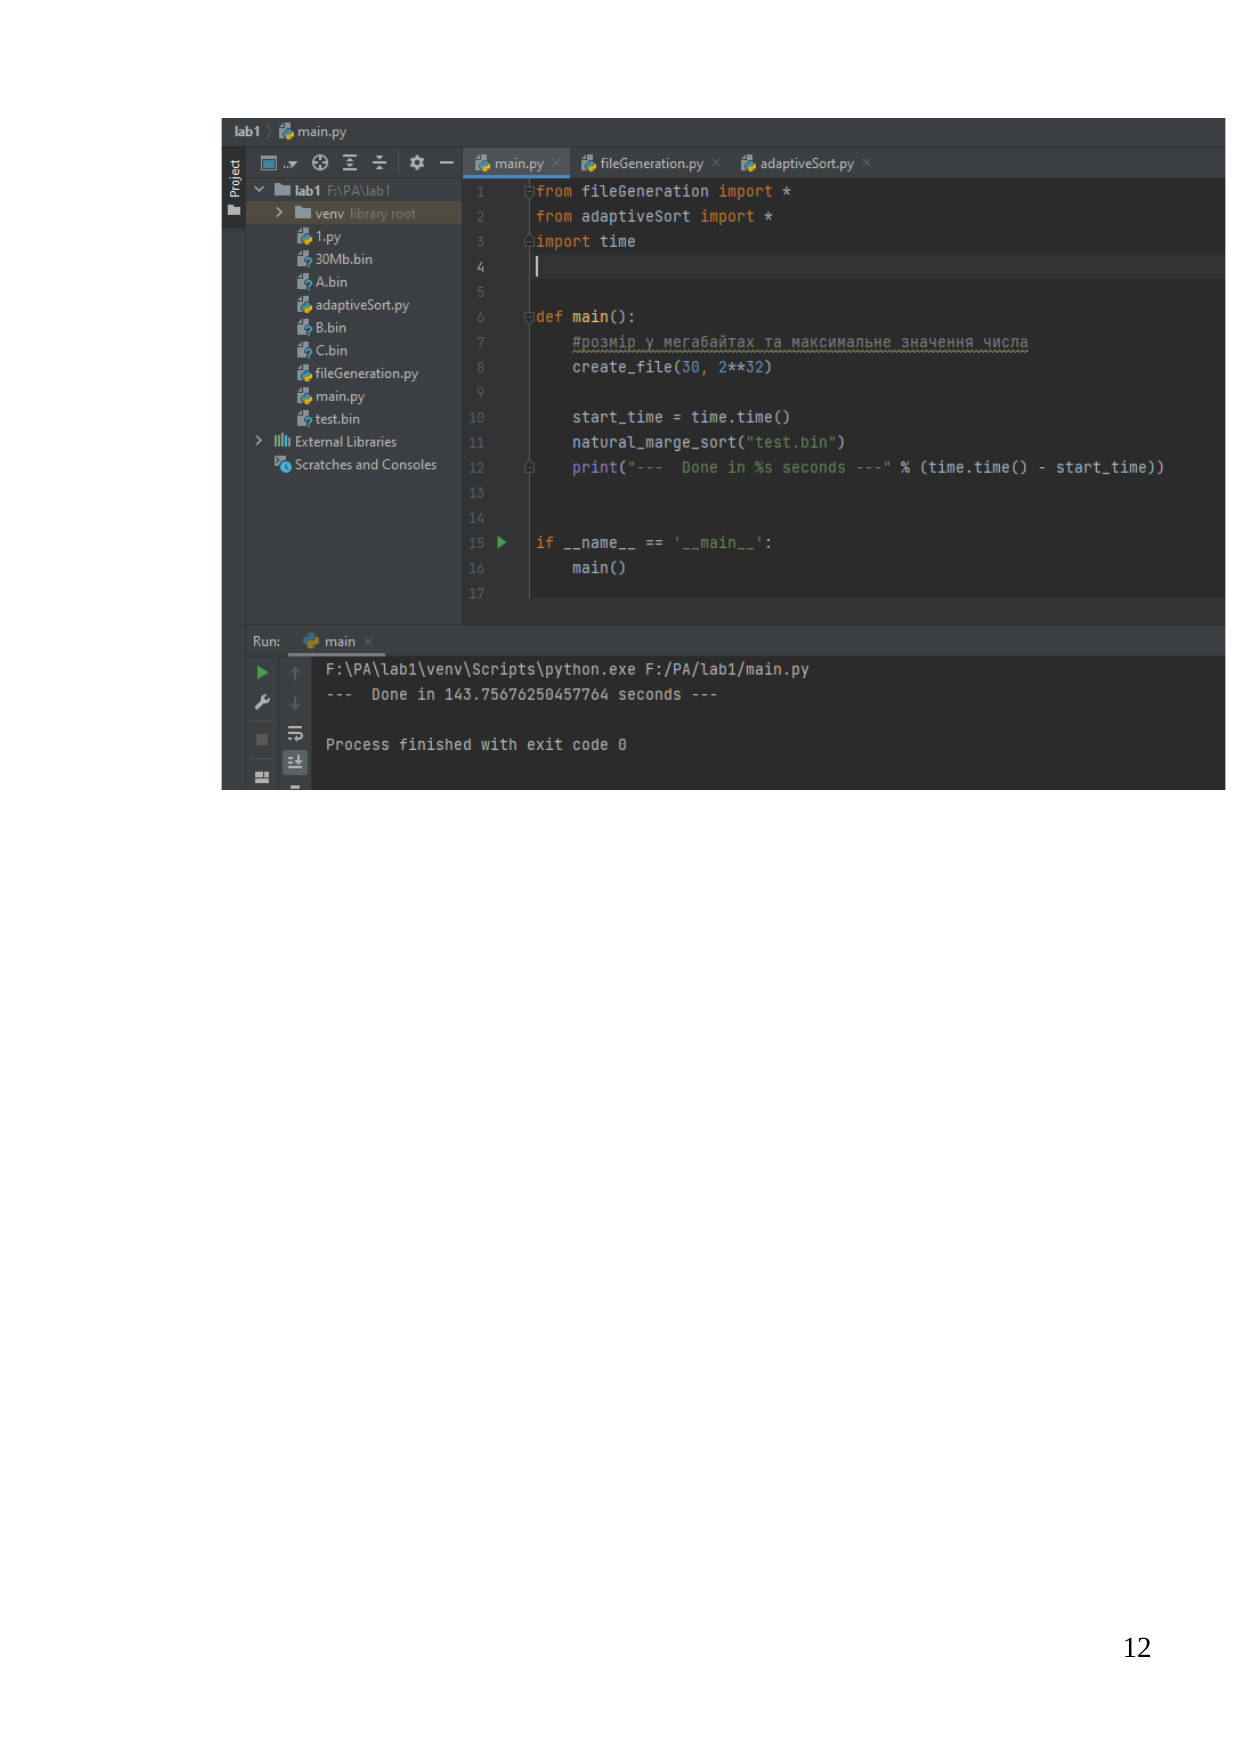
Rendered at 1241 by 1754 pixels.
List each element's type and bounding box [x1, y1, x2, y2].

picture [221, 118, 1226, 790]
